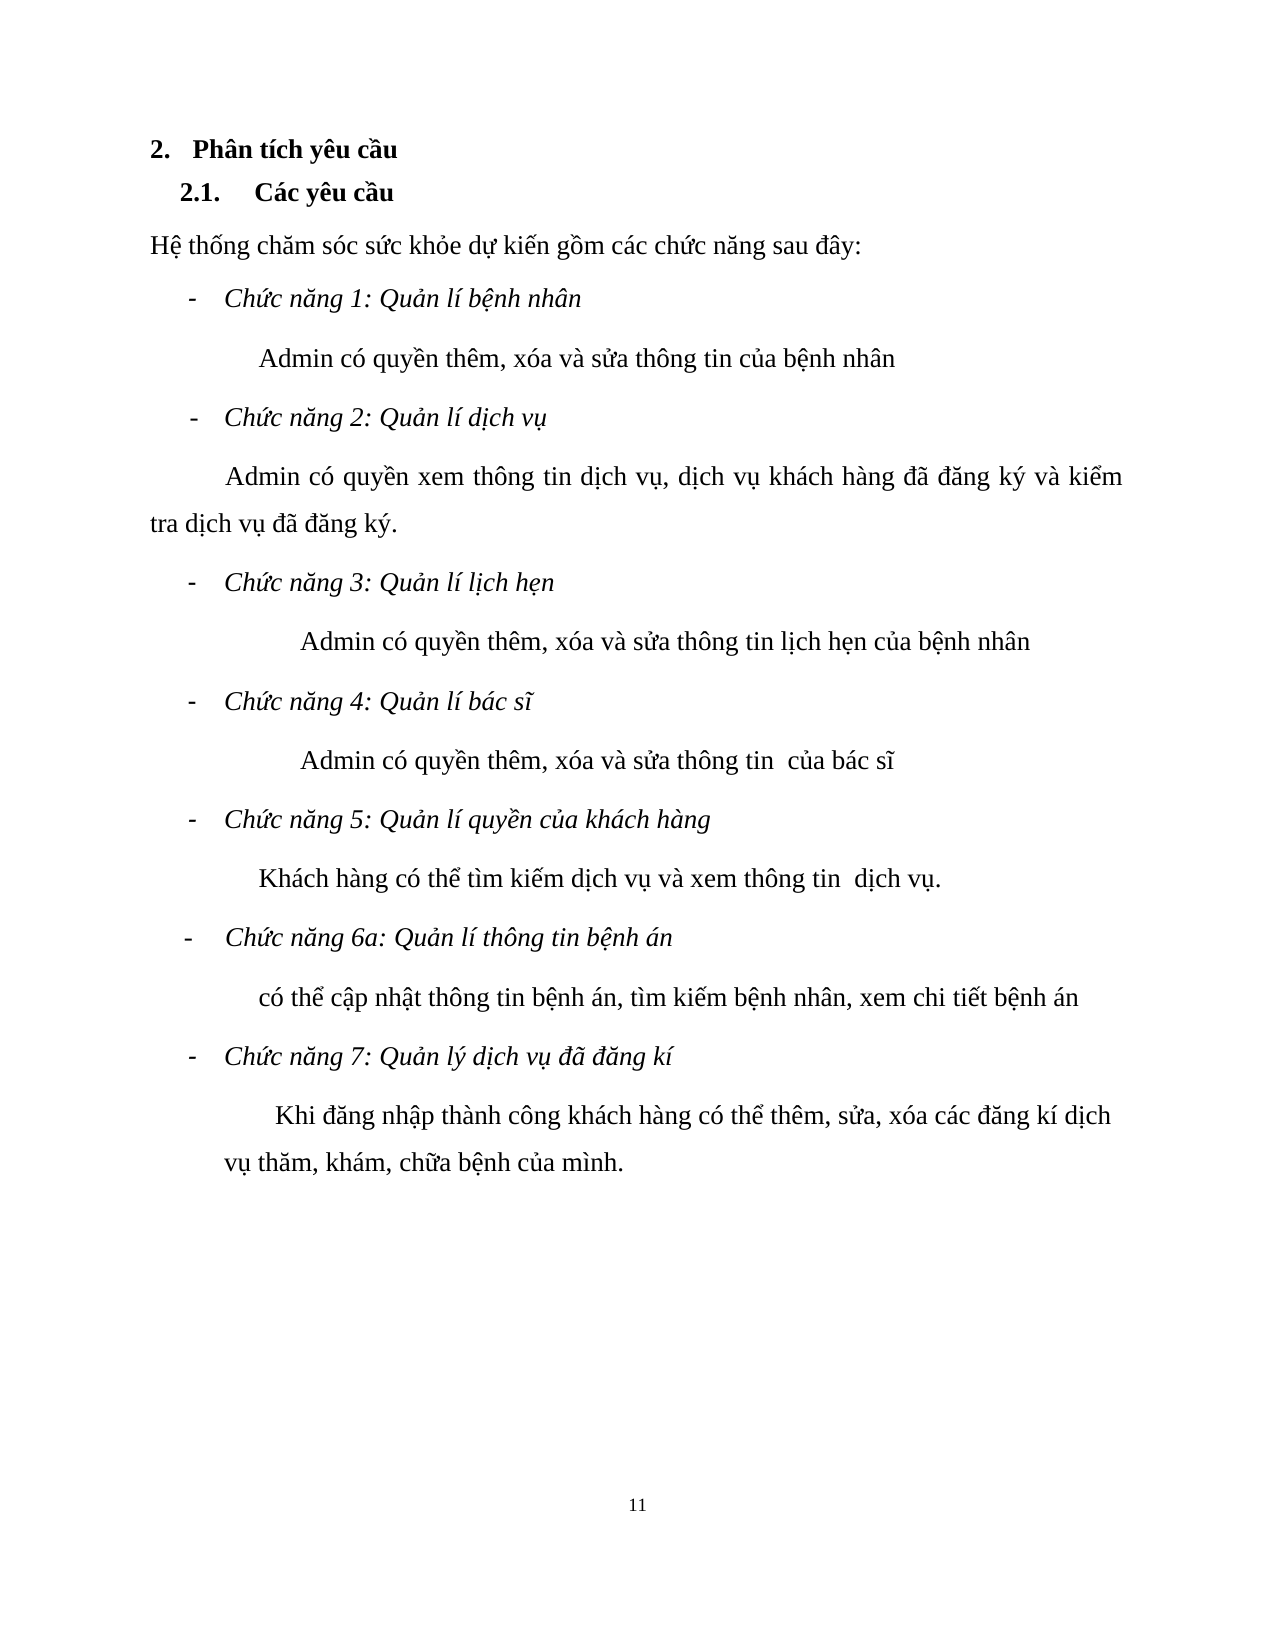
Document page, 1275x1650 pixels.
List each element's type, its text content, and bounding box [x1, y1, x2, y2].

text Admin có quyền xem thông tin dịch vụ, dịch vụ khách hàng đã đăng ký và kiểm tra dịch vụ đã đăng ký. [150, 460, 1125, 538]
list Chức năng 4: Quản lí bác sĩ [187, 684, 1125, 716]
text Admin có quyền thêm, xóa và sửa thông tin của bệnh nhân [225, 342, 1125, 373]
list Chức năng 3: Quản lí lịch hẹn [187, 566, 1125, 597]
list Chức năng 7: Quản lý dịch vụ đã đăng kí [187, 1040, 1125, 1071]
text - Chức năng 6a: Quản lí thông tin bệnh án [149, 922, 1125, 953]
subtitle Phân tích yêu cầu [150, 133, 1125, 164]
text có thể cập nhật thông tin bệnh án, tìm kiếm bệnh nhân, xem chi tiết bệnh án [225, 981, 1125, 1012]
text Admin có quyền thêm, xóa và sửa thông tin của bác sĩ [225, 744, 1125, 775]
text Hệ thống chăm sóc sức khỏe dự kiến gồm các chức năng sau đây: [150, 229, 1125, 261]
list Chức năng 5: Quản lí quyền của khách hàng [187, 803, 1125, 834]
text Khách hàng có thể tìm kiếm dịch vụ và xem thông tin dịch vụ. [225, 862, 1125, 893]
subtitle 2.1. Các yêu cầu [150, 177, 1125, 208]
list Chức năng 1: Quản lí bệnh nhân [187, 282, 1125, 314]
text - Chức năng 2: Quản lí dịch vụ [149, 401, 1125, 432]
text Khi đăng nhập thành công khách hàng có thể thêm, sửa, xóa các đăng kí dịch vụ thăm, khám, chữa bệnh của mình. [224, 1099, 1125, 1177]
text Admin có quyền thêm, xóa và sửa thông tin lịch hẹn của bệnh nhân [225, 625, 1125, 656]
